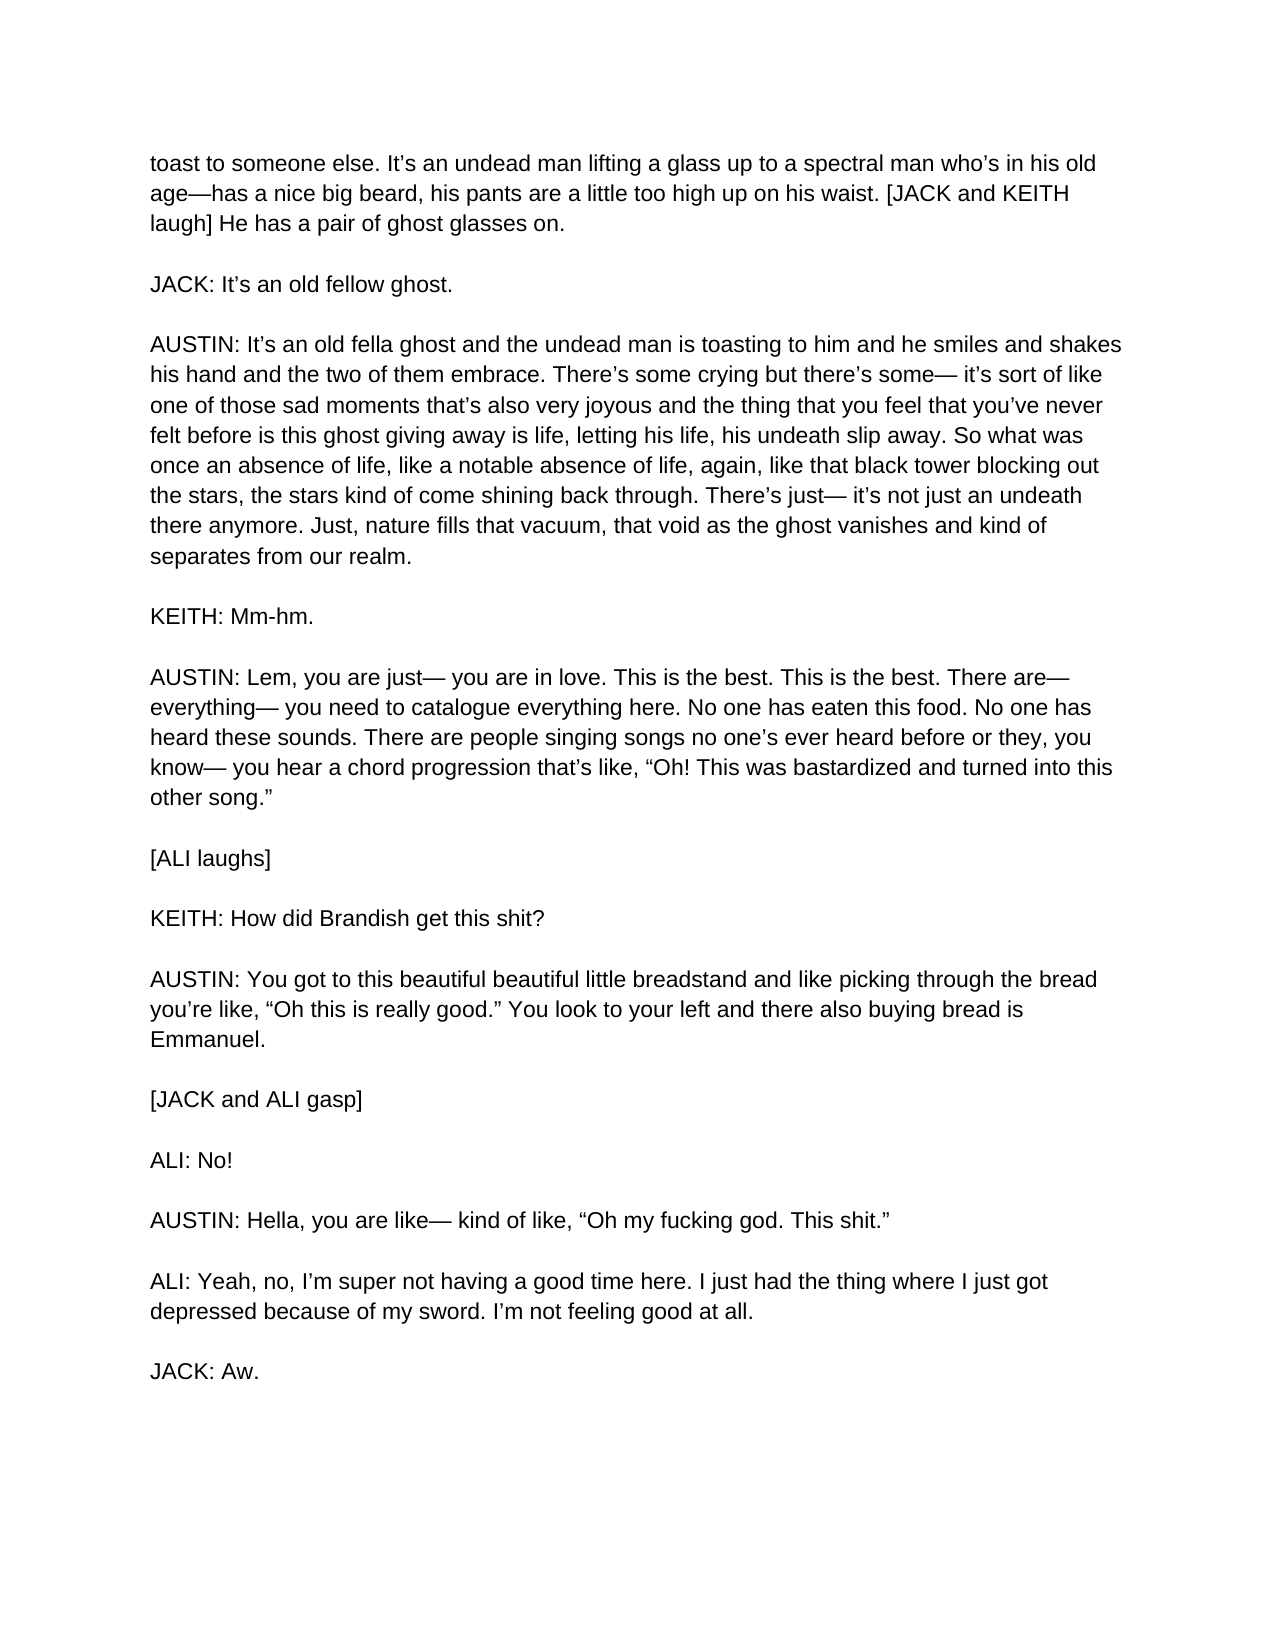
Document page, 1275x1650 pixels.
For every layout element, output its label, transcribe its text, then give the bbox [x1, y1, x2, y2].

text KEITH: Mm-hm. [150, 603, 1125, 629]
text KEITH: How did Brandish get this shit? [150, 905, 1125, 932]
text AUSTIN: It’s an old fella ghost and the undead man is toasting to him and he smiles and shakes his hand and the two of them embrace. There’s some crying but there’s some— it’s sort of like one of those sad moments that’s also very joyous and the thing that you feel that you’ve never felt before is this ghost giving away is life, letting his life, his undeath slip away. So what was once an absence of life, like a notable absence of life, again, like that black tower blocking out the stars, the stars kind of come shining back through. There’s just— it’s not just an undeath there anymore. Just, nature fills that vacuum, that void as the ghost vanishes and kind of separates from our realm. [150, 331, 1125, 569]
text ALI: No! [150, 1147, 1125, 1173]
text AUSTIN: You got to this beautiful beautiful little breadstand and like picking through the bread you’re like, “Oh this is really good.” You look to your left and there also buying bread is Emmanuel. [150, 966, 1125, 1052]
text JACK: Aw. [150, 1358, 1125, 1385]
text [150, 150, 1125, 237]
text AUSTIN: Lem, you are just— you are in love. This is the best. This is the best. There are— everything— you need to catalogue everything here. No one has eaten this food. No one has heard these sounds. There are people singing songs no one’s ever heard before or they, you know— you hear a chord progression that’s like, “Oh! This was bastardized and turned into this other song.” [150, 663, 1125, 811]
text [JACK and ALI gasp] [150, 1086, 1125, 1113]
text ALI: Yeah, no, I’m super not having a good time here. I just had the thing where I just got depressed because of my sword. I’m not feeling good at all. [150, 1268, 1125, 1324]
text AUSTIN: Hella, you are like— kind of like, “Oh my fucking god. This shit.” [150, 1207, 1125, 1234]
text [ALI laughs] [150, 845, 1125, 871]
text JACK: It’s an old fellow ghost. [150, 271, 1125, 297]
